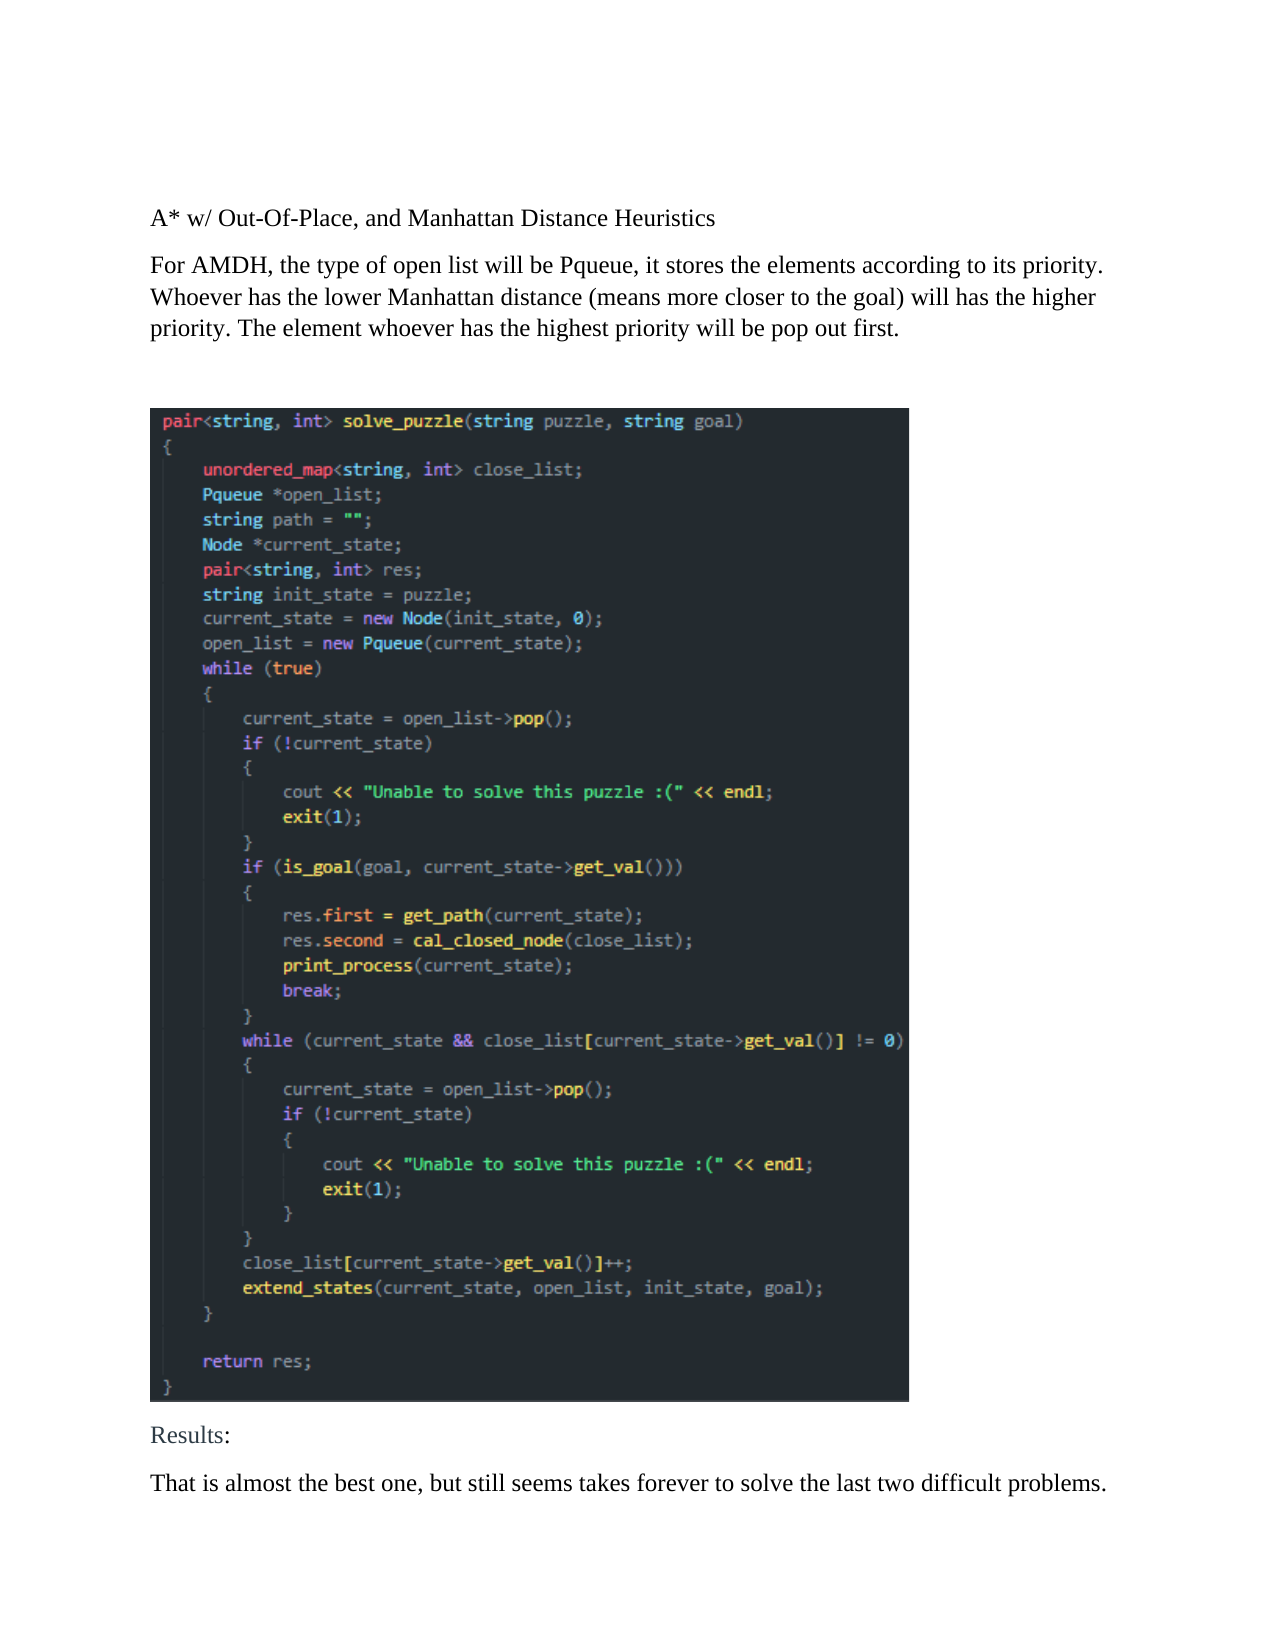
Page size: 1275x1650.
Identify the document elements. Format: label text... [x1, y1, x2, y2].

text A* w/ Out-Of-Place, and Manhattan Distance Heuristics [150, 203, 1125, 232]
text For AMDH, the type of open list will be Pqueue, it stores the elements according to its priority. Whoever has the lower Manhattan distance (means more closer to the goal) will has the higher priority. The element whoever has the highest priority will be pop out first. [150, 251, 1125, 341]
text Results: [150, 1421, 1125, 1449]
picture [150, 408, 910, 1402]
text That is almost the best one, but still seems takes forever to solve the last two difficult problems. [150, 1468, 1125, 1497]
